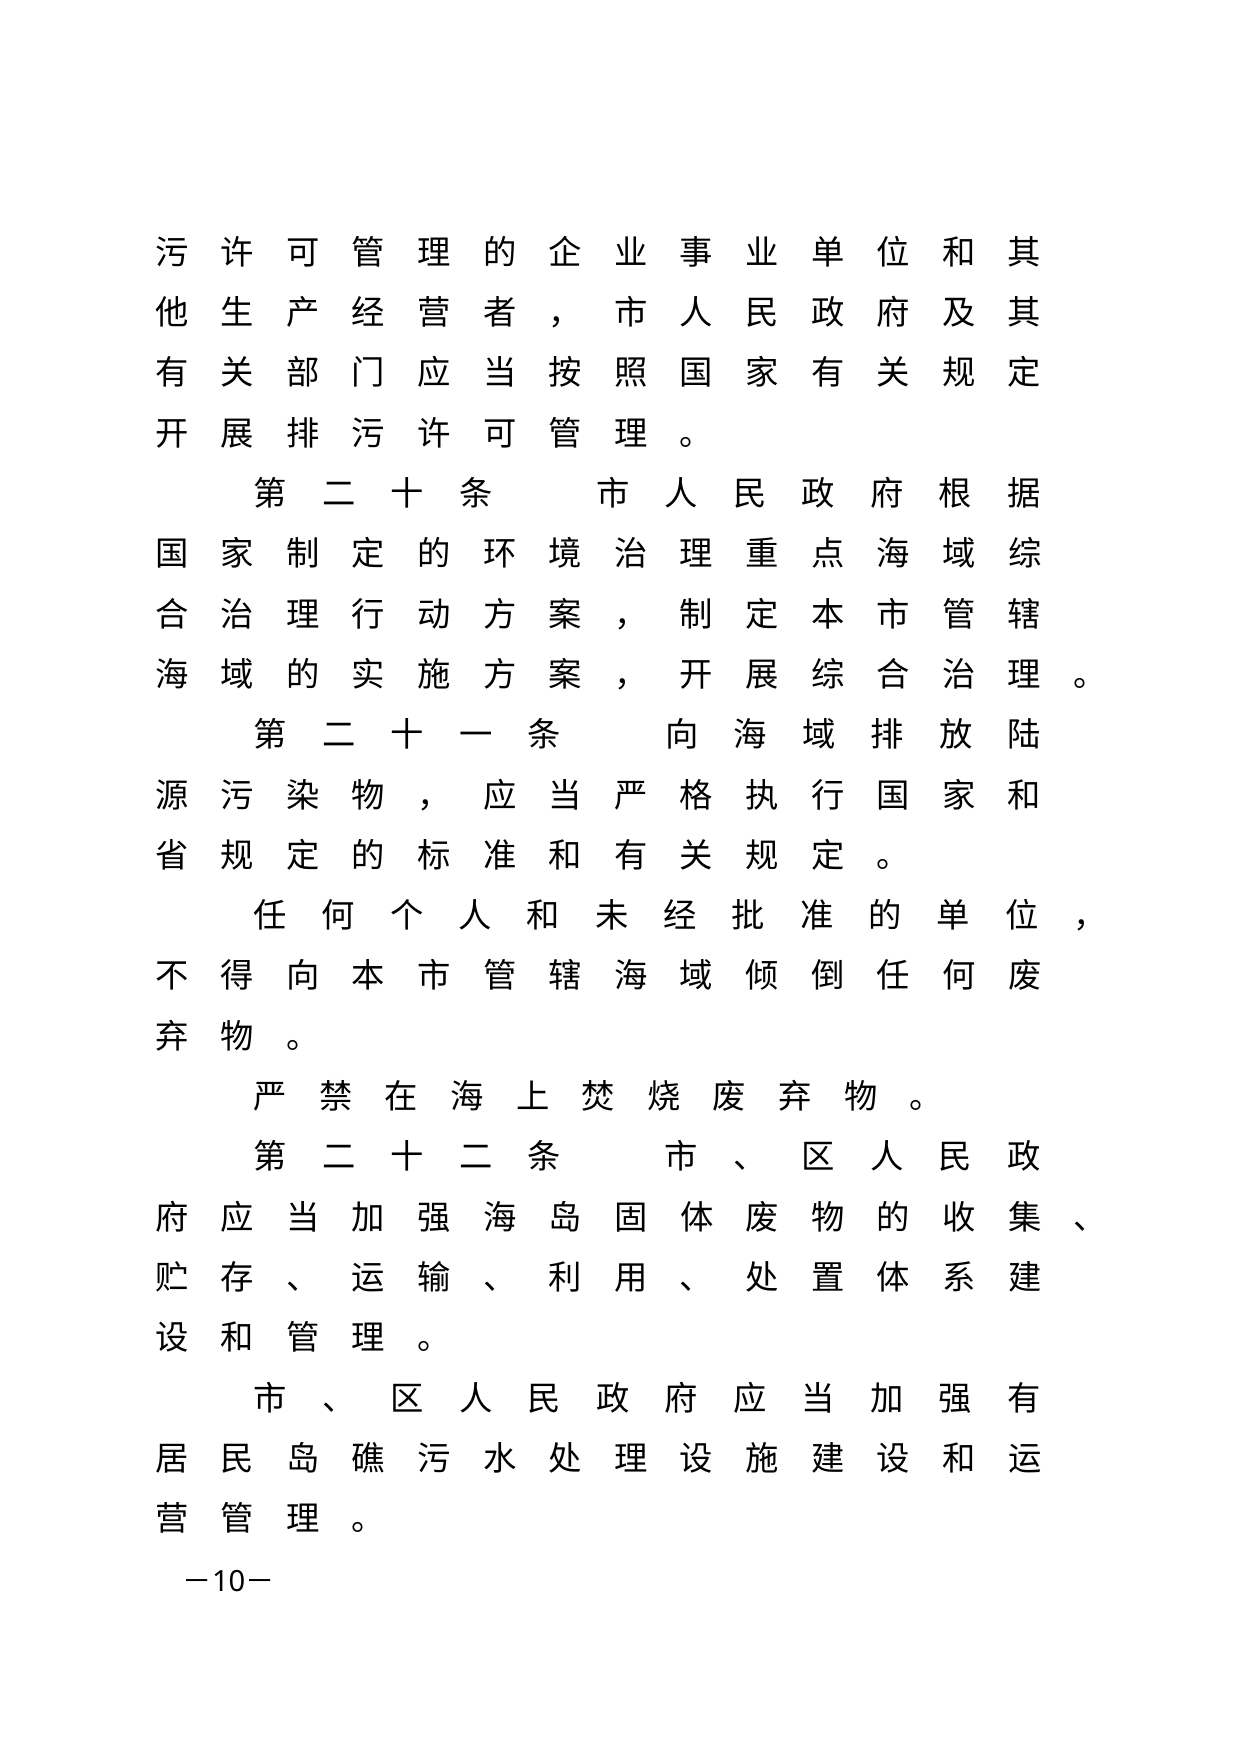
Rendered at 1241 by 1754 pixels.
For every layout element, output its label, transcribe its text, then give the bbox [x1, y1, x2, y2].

text 第二十一条 向海域排放陆源污染物，应当严格执行国家和省规定的标准和有关规定。 [155, 702, 1073, 883]
text 任何个人和未经批准的单位，不得向本市管辖海域倾倒任何废弃物。 [155, 883, 1073, 1064]
text 第二十条 市人民政府根据国家制定的环境治理重点海域综合治理行动方案，制定本市管辖海域的实施方案，开展综合治理。 [155, 461, 1073, 702]
text 第十九条 对于应当纳入排污许可管理的企业事业单位和其他生产经营者，市人民政府及其有关部门应当按照国家有关规定开展排污许可管理。 [155, 219, 1073, 461]
text 第二十二条 市、区人民政府应当加强海岛固体废物的收集、贮存、运输、利用、处置体系建设和管理。 [155, 1124, 1073, 1365]
text 市、区人民政府应当加强有居民岛礁污水处理设施建设和运营管理。 [155, 1365, 1073, 1546]
text 严禁在海上焚烧废弃物。 [155, 1064, 1073, 1124]
